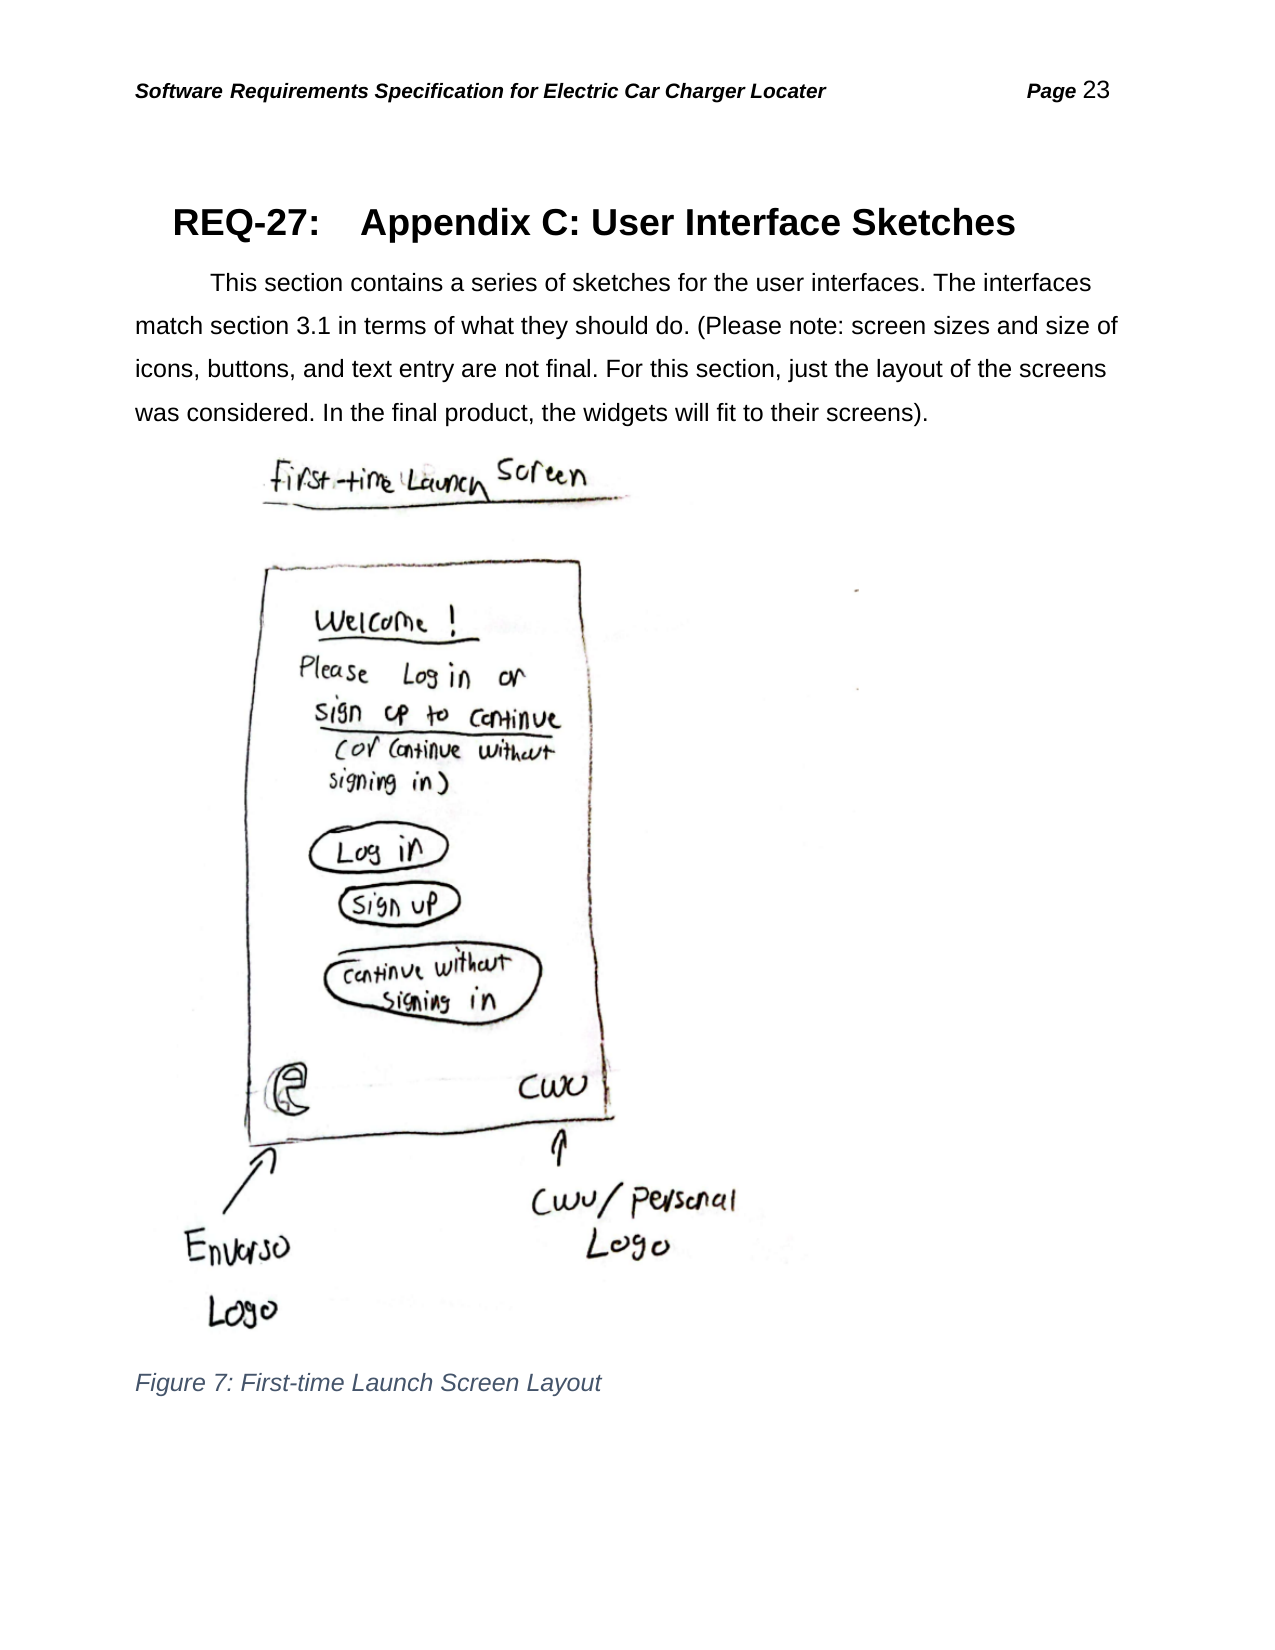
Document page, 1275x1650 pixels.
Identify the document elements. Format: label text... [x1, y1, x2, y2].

subtitle Appendix C: User Interface Sketches [172, 200, 1140, 243]
picture [135, 440, 859, 1354]
text Figure 7: First-time Launch Screen Layout [135, 1368, 1140, 1397]
text This section contains a series of sketches for the user interfaces. The interfaces match section 3.1 in terms of what they should do. (Please note: screen sizes and size of icons, buttons, and text entry are not final. For this section, just the layout of the screens was considered. In the final product, the widgets will fit to their screens). [135, 268, 1140, 426]
